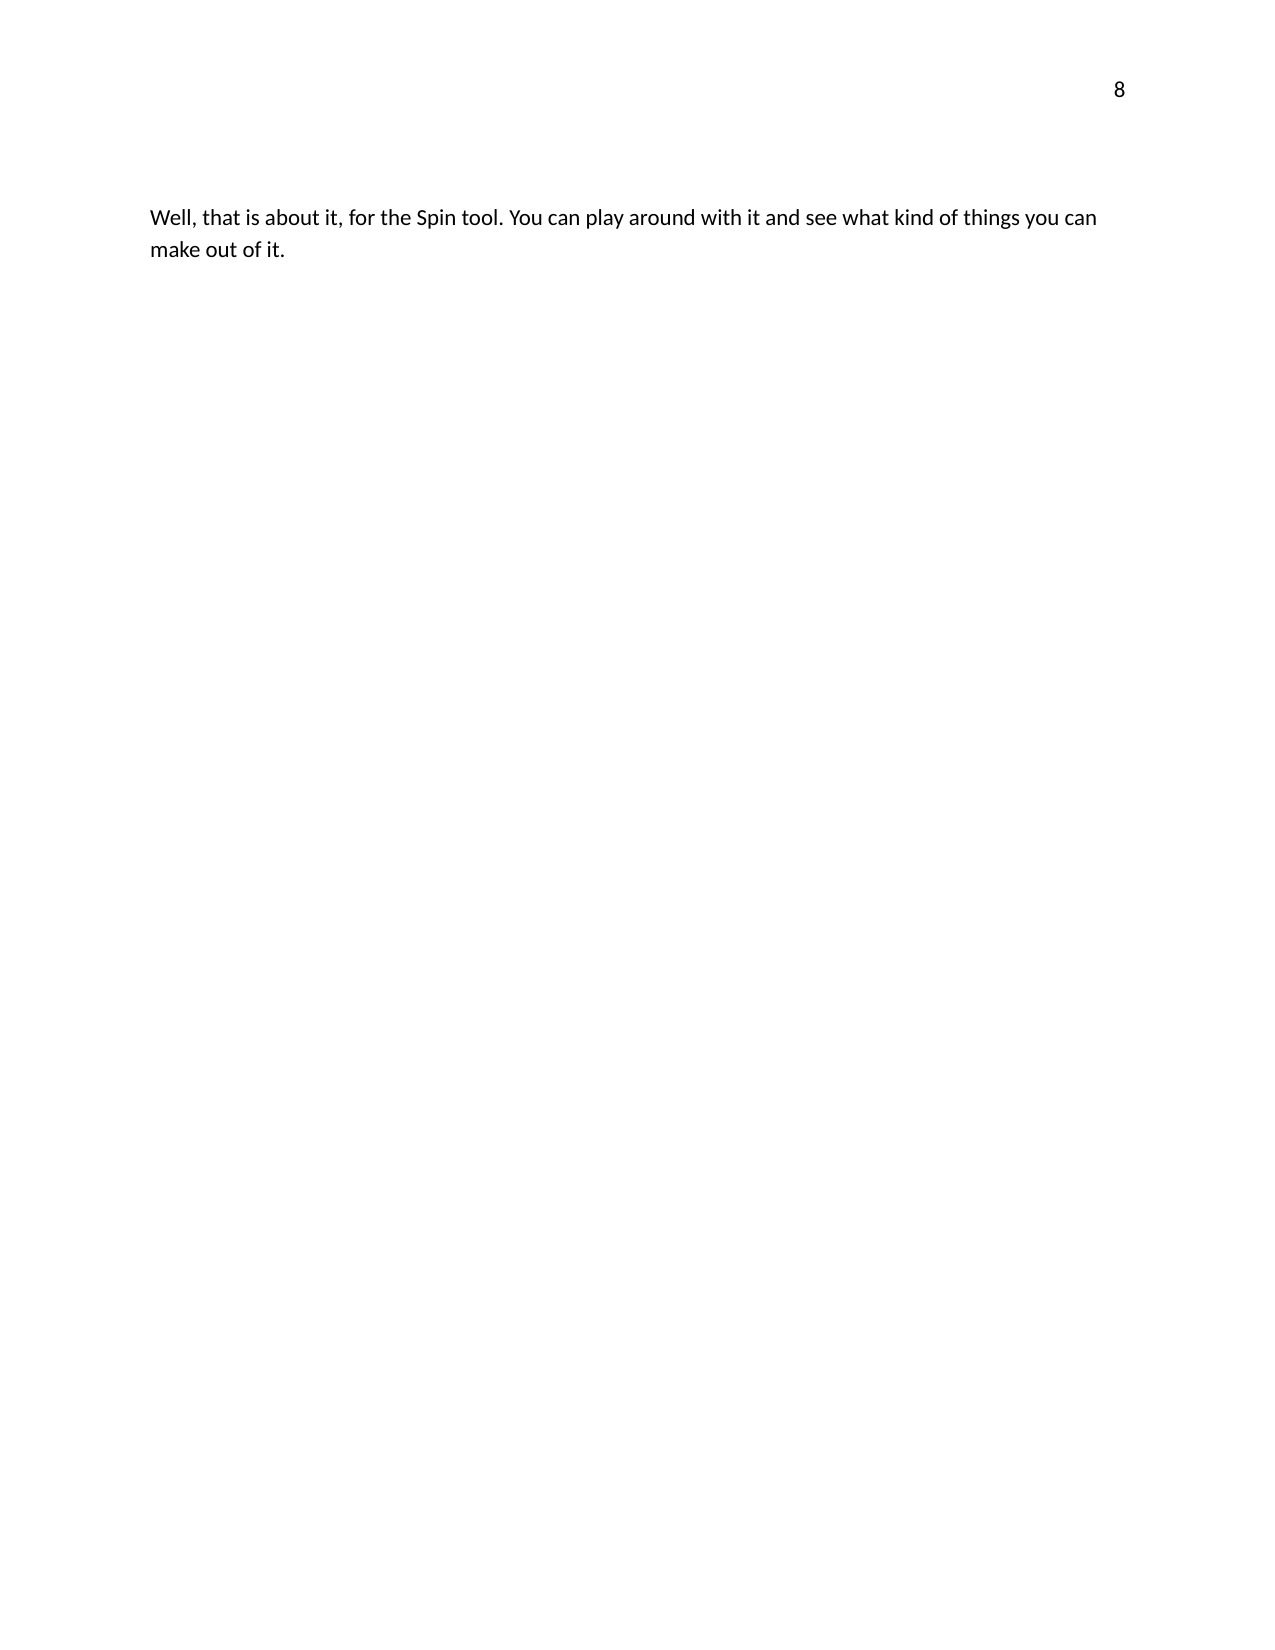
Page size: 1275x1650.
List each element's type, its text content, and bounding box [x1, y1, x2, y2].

text Well, that is about it, for the Spin tool. You can play around with it and see what kind of things you can make out of it. [150, 203, 1125, 263]
